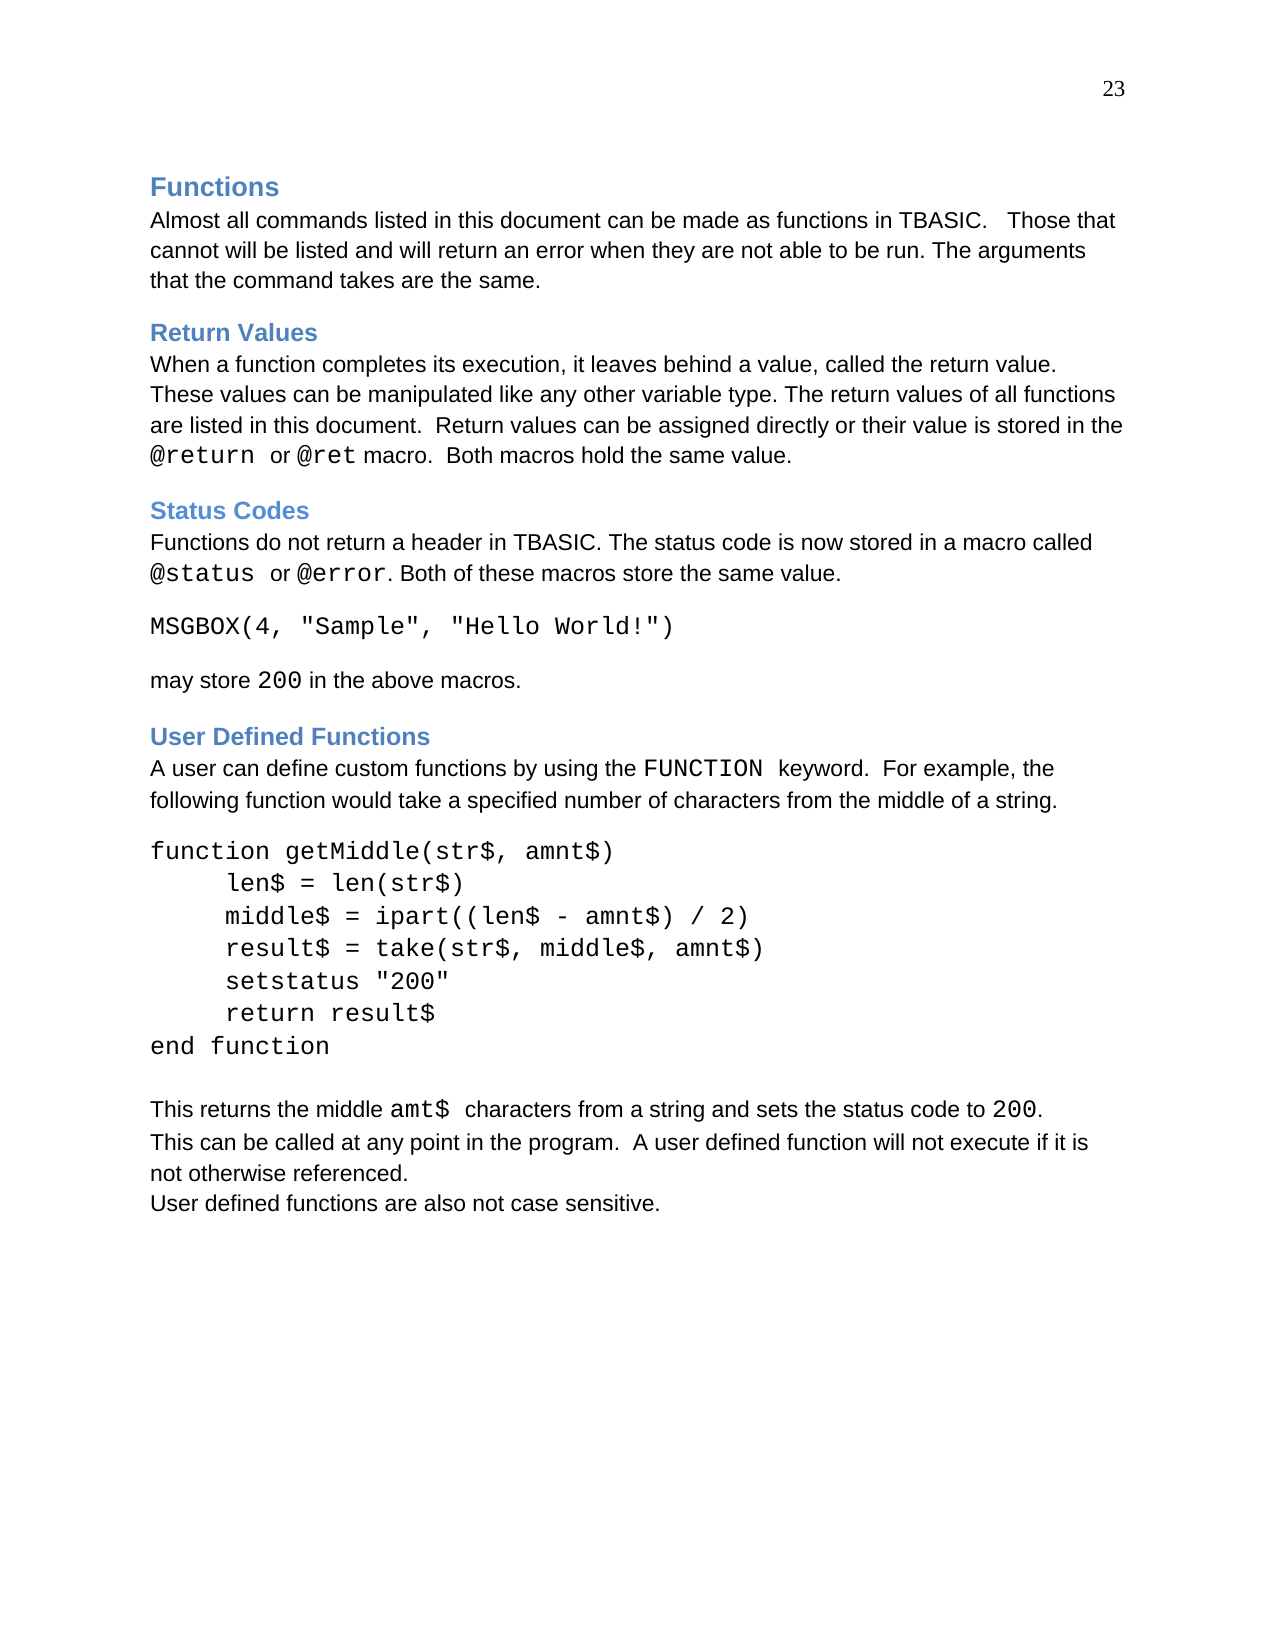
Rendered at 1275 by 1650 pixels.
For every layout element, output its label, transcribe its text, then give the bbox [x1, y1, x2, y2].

text When a function completes its execution, it leaves behind a value, called the return value. These values can be manipulated like any other variable type. The return values of all functions are listed in this document. Return values can be assigned directly or their value is stored in the @return or @ret macro. Both macros hold the same value. [150, 351, 1125, 471]
subtitle Return Values [150, 318, 1125, 347]
text Almost all commands listed in this document can be made as functions in TBASIC. Those that cannot will be listed and will return an error when they are not able to be run. The arguments that the command takes are the same. [150, 207, 1125, 293]
text A user can define custom functions by using the FUNCTION keyword. For example, the following function would take a specified number of characters from the middle of a string. [150, 754, 1125, 814]
text setstatus "200" [150, 968, 1125, 997]
subtitle User Defined Functions [150, 722, 1125, 750]
text result$ = take(str$, middle$, amnt$) [150, 936, 1125, 964]
subtitle Status Codes [150, 496, 1125, 525]
text function getMiddle(str$, amnt$) [150, 838, 1125, 867]
text This can be called at any point in the program. A user defined function will not execute if it is not otherwise referenced. [150, 1129, 1125, 1186]
text return result$ [150, 1001, 1125, 1029]
text end function [150, 1033, 1125, 1062]
text Functions do not return a header in TBASIC. The status code is now stored in a macro called @status or @error. Both of these macros store the same value. [150, 529, 1125, 589]
text may store 200 in the above macros. [150, 667, 1125, 696]
text MSGBOX(4, "Sample", "Hello World!") [150, 614, 1125, 642]
text middle$ = ipart((len$ - amnt$) / 2) [150, 903, 1125, 932]
text This returns the middle amt$ characters from a string and sets the status code to 200. [150, 1096, 1125, 1125]
text len$ = len(str$) [150, 871, 1125, 899]
subtitle Functions [150, 171, 1125, 202]
text User defined functions are also not case sensitive. [150, 1190, 1125, 1216]
